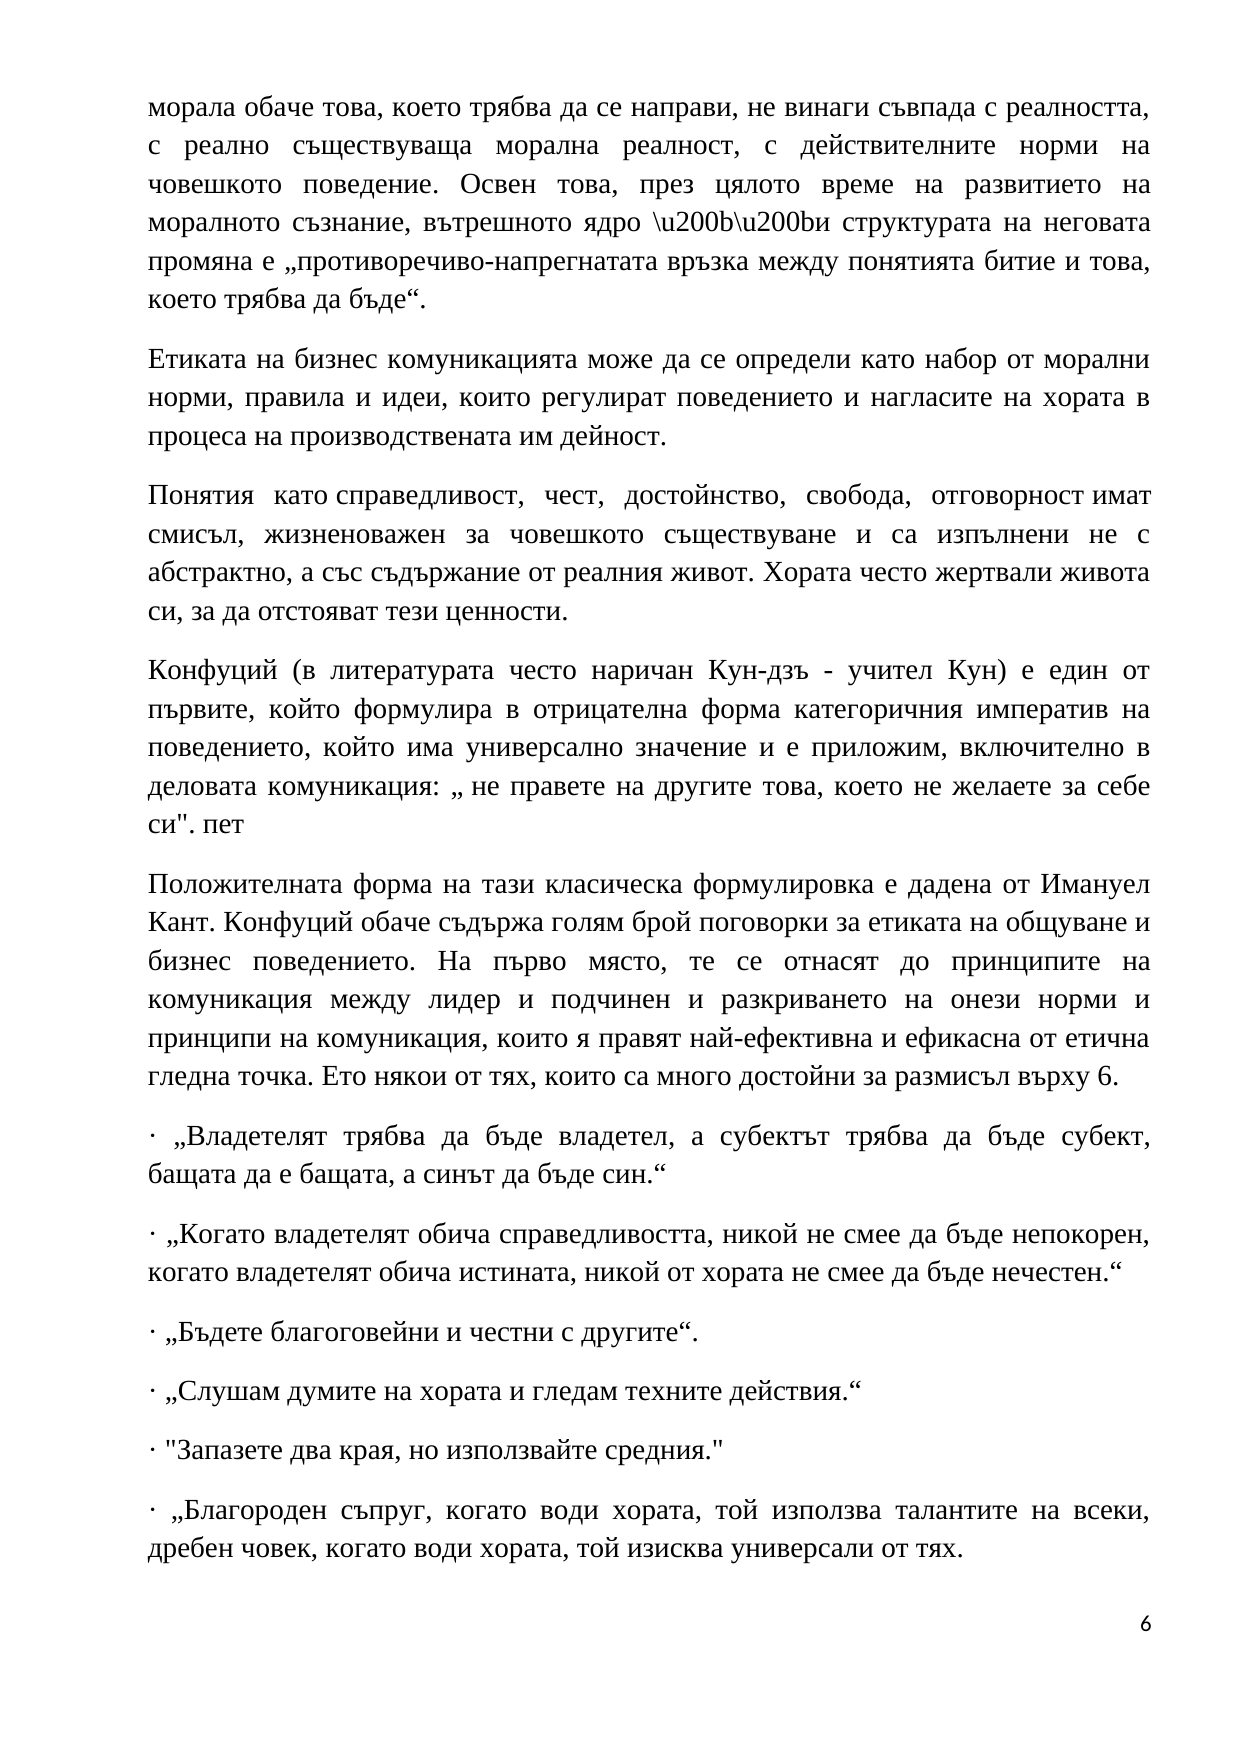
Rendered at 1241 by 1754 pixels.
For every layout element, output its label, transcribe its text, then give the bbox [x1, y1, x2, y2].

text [148, 89, 1152, 315]
text · „Слушам думите на хората и гледам техните действия.“ [148, 1373, 1152, 1407]
text Понятия като справедливост, чест, достойнство, свобода, отговорност имат смисъл, жизненоважен за човешкото съществуване и са изпълнени не с абстрактно, а със съдържание от реалния живот. Хората често жертвали живота си, за да отстояват тези ценности. [148, 477, 1152, 626]
text Конфуций (в литературата често наричан Кун-дзъ - учител Кун) е един от първите, който формулира в отрицателна форма категоричния императив на поведението, който има универсално значение и е приложим, включително в деловата комуникация: „ не правете на другите това, което не желаете за себе си". пет [148, 652, 1152, 840]
text Положителната форма на тази класическа формулировка е дадена от Имануел Кант. Конфуций обаче съдържа голям брой поговорки за етиката на общуване и бизнес поведението. На първо място, те се отнасят до принципите на комуникация между лидер и подчинен и разкриването на онези норми и принципи на комуникация, които я правят най-ефективна и ефикасна от етична гледна точка. Ето някои от тях, които са много достойни за размисъл върху 6. [148, 866, 1152, 1092]
text · „Бъдете благоговейни и честни с другите“. [148, 1314, 1152, 1347]
text · „Владетелят трябва да бъде владетел, а субектът трябва да бъде субект, бащата да е бащата, а синът да бъде син.“ [148, 1118, 1152, 1190]
text · „Благороден съпруг, когато води хората, той използва талантите на всеки, дребен човек, когато води хората, той изисква универсали от тях. [148, 1492, 1152, 1564]
text Етиката на бизнес комуникацията може да се определи като набор от морални норми, правила и идеи, които регулират поведението и нагласите на хората в процеса на производствената им дейност. [148, 341, 1152, 451]
text · "Запазете два края, но използвайте средния." [148, 1432, 1152, 1466]
text · „Когато владетелят обича справедливостта, никой не смее да бъде непокорен, когато владетелят обича истината, никой от хората не смее да бъде нечестен.“ [148, 1216, 1152, 1288]
